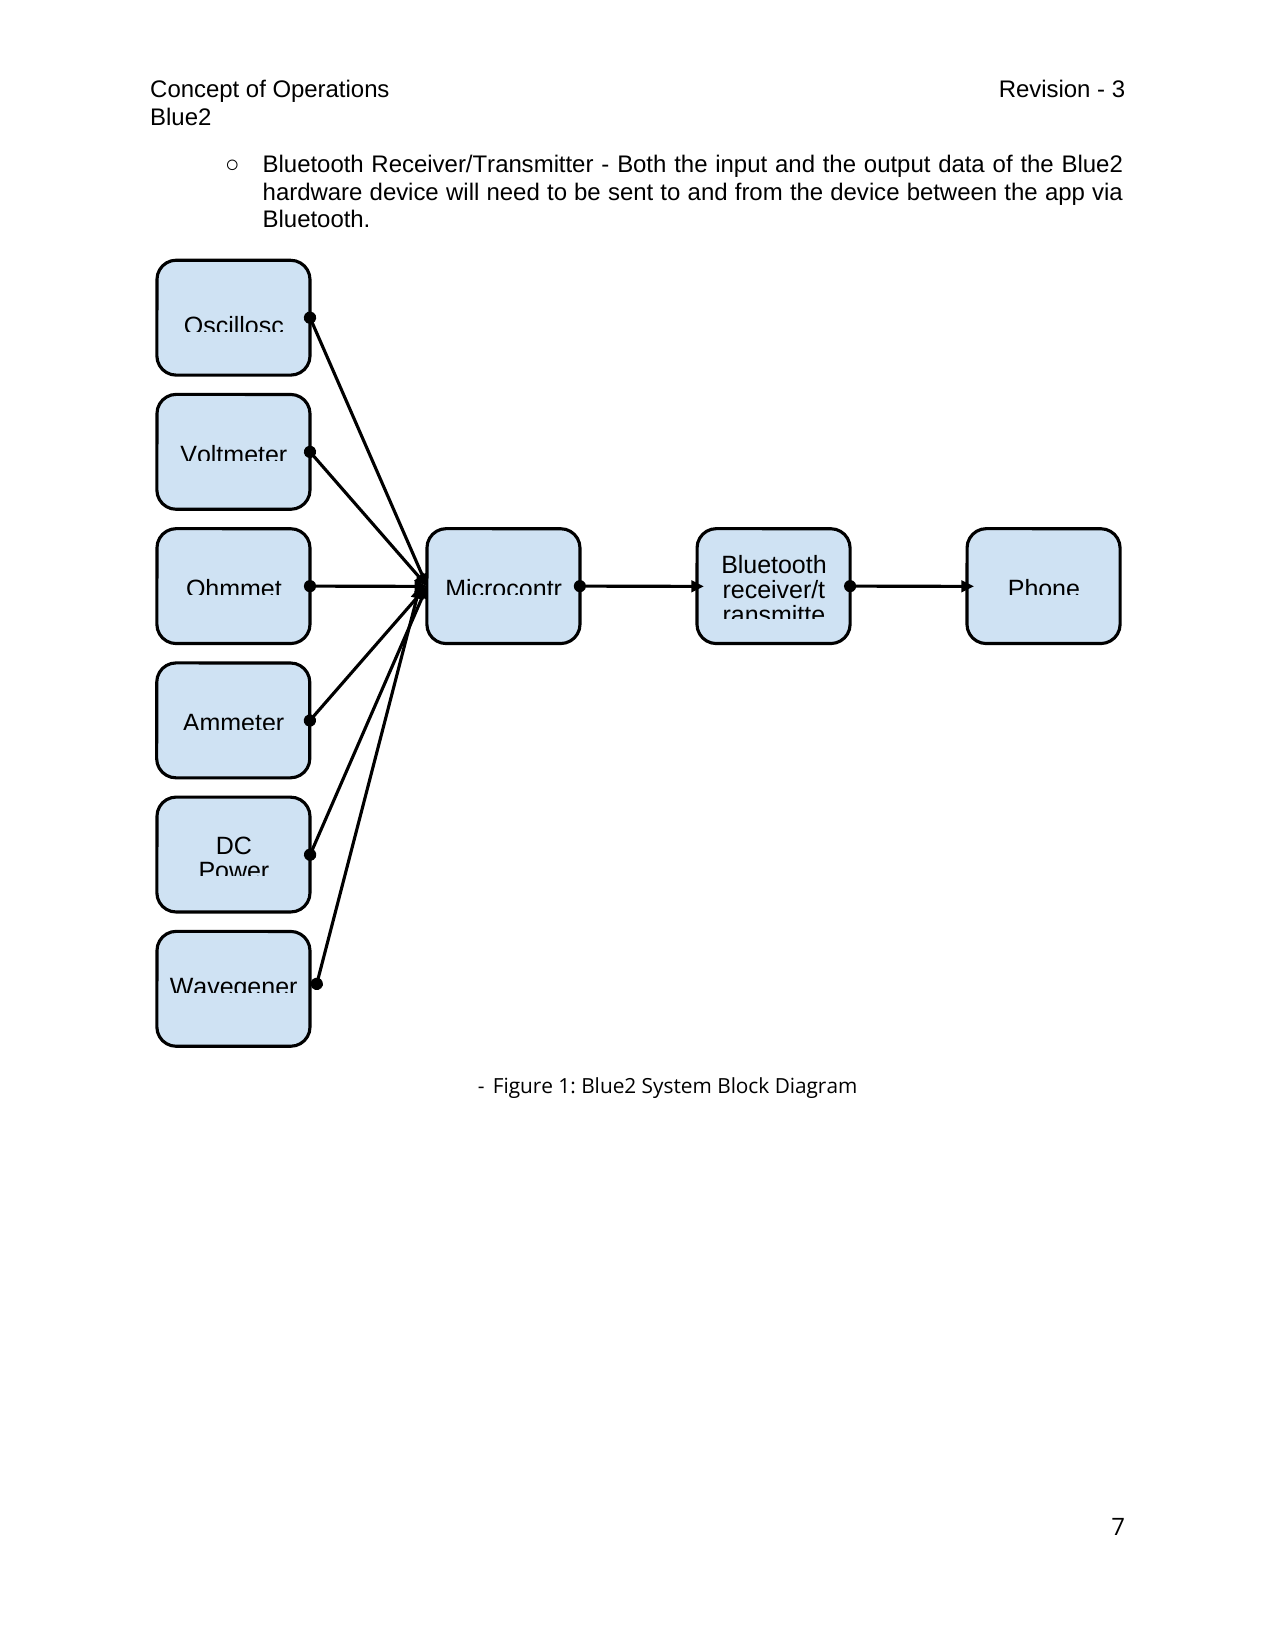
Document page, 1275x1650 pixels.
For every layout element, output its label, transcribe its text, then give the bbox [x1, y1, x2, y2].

list Bluetooth Receiver/Transmitter - Both the input and the output data of the Blue2 hardware device will need to be sent to and from the device between the app via Bluetooth. [225, 150, 1125, 233]
subtitle Figure 1: Blue2 System Block Diagram [210, 1071, 1125, 1100]
